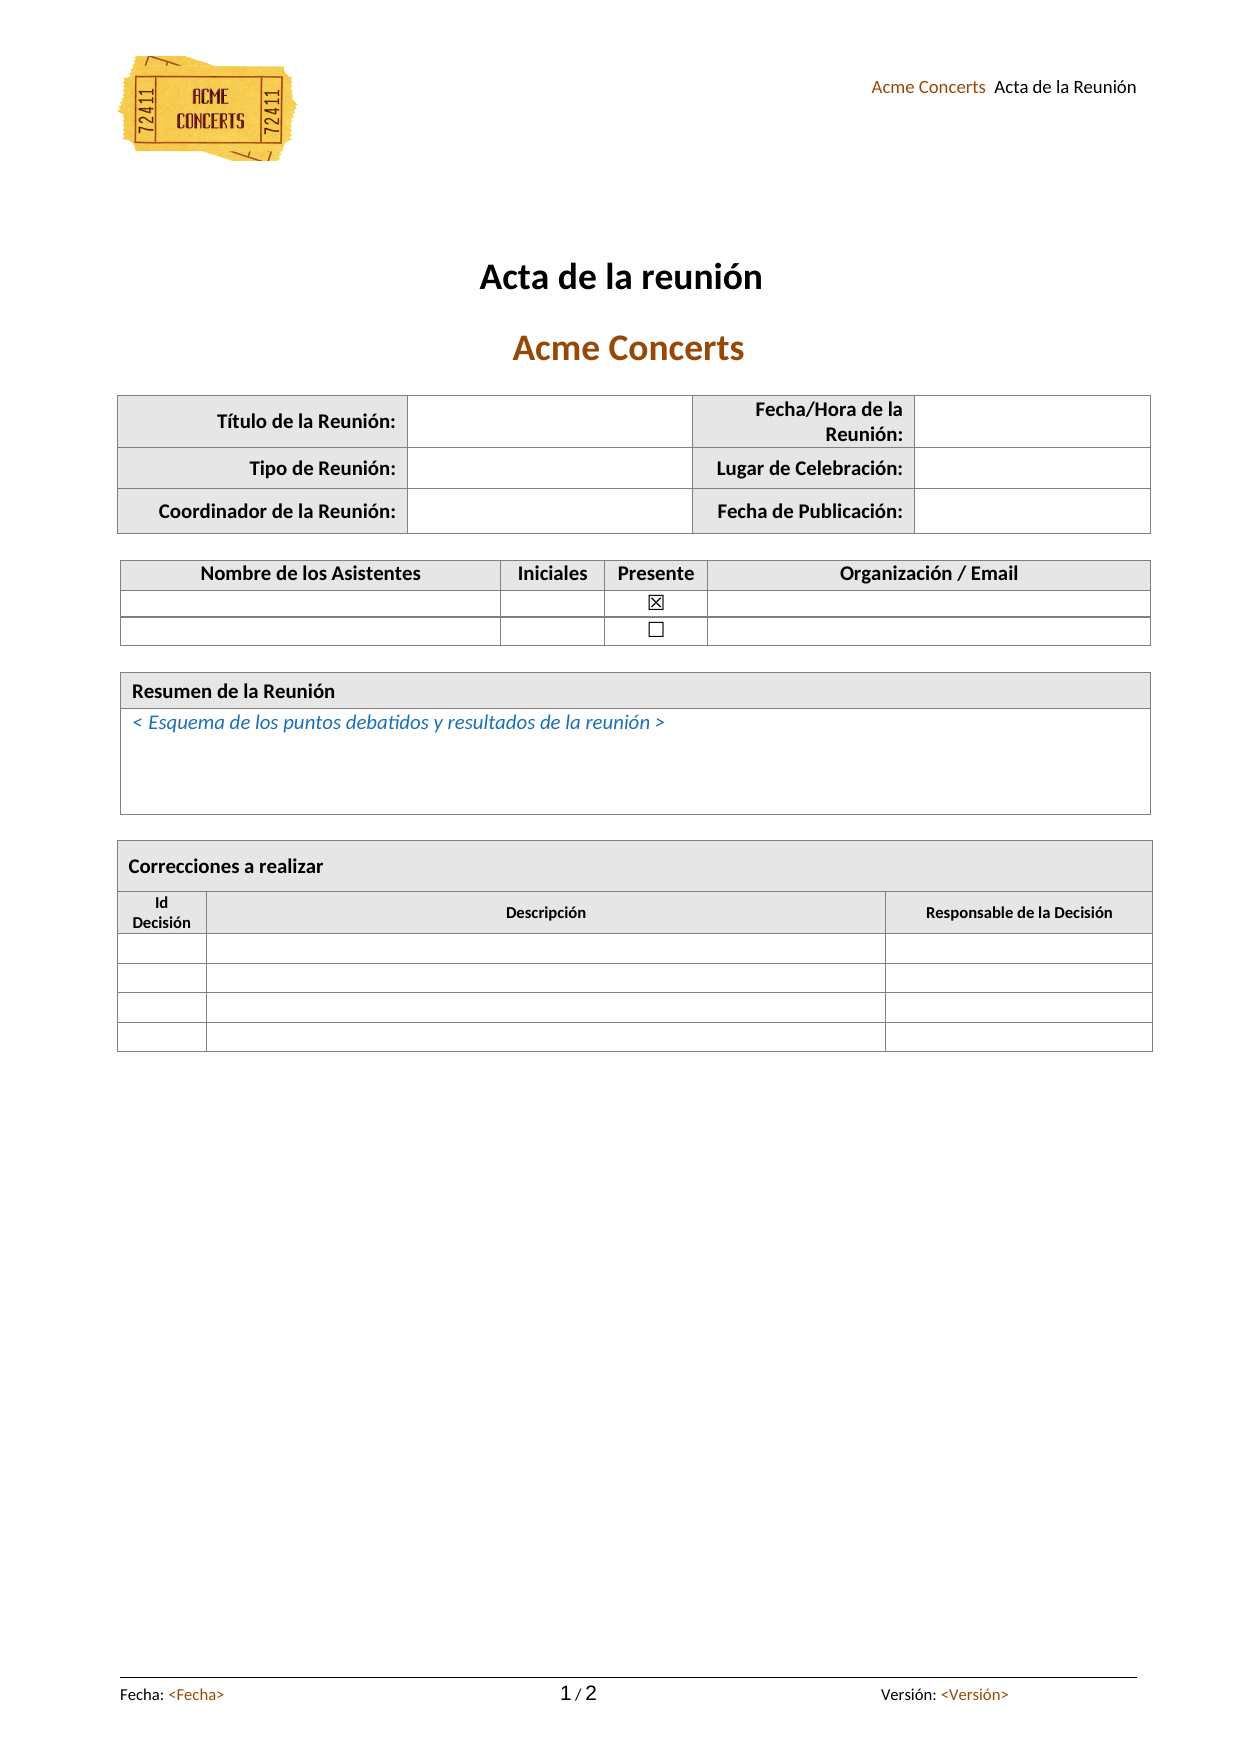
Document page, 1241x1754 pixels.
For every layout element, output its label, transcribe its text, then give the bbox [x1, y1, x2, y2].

table_header Organización / Email [708, 561, 1150, 590]
table_cell < Esquema de los puntos debatidos y resultados de la reunión > [121, 709, 1150, 813]
table_cell ☒ [605, 591, 707, 616]
table_cell [501, 618, 604, 645]
table_cell [207, 1023, 885, 1051]
table_cell [408, 448, 692, 488]
table_cell [118, 1023, 206, 1051]
table_cell [207, 964, 885, 992]
table_cell [886, 1023, 1152, 1051]
table_cell [708, 618, 1150, 645]
table_cell [121, 618, 500, 645]
table_header [915, 396, 1150, 447]
table_cell Coordinador de la Reunión: [118, 489, 407, 533]
text Acme Concerts [120, 324, 1137, 370]
table_header Presente [605, 561, 707, 590]
table_cell Fecha de Publicación: [693, 489, 914, 533]
table_cell [207, 993, 885, 1022]
table_header Nombre de los Asistentes [121, 561, 500, 590]
table_cell [118, 934, 206, 962]
table_cell [121, 591, 500, 616]
table_cell [886, 934, 1152, 962]
table_header [408, 396, 692, 447]
table_cell [708, 591, 1150, 616]
table_cell Id Decisión [118, 892, 206, 933]
table_cell [118, 964, 206, 992]
table_cell [207, 934, 885, 962]
table_cell Lugar de Celebración: [693, 448, 914, 488]
table_header Título de la Reunión: [118, 396, 407, 447]
table_cell [118, 993, 206, 1022]
picture [117, 56, 298, 161]
table_cell Descripción [207, 892, 885, 933]
table_cell ☐ [605, 618, 707, 645]
table_header Resumen de la Reunión [121, 673, 1150, 708]
table_header Iniciales [501, 561, 604, 590]
table_cell Responsable de la Decisión [886, 892, 1152, 933]
table_cell [915, 489, 1150, 533]
table_cell [408, 489, 692, 533]
table_cell Tipo de Reunión: [118, 448, 407, 488]
table_cell [915, 448, 1150, 488]
table_header Fecha/Hora de la Reunión: [693, 396, 914, 447]
table_header Correcciones a realizar [118, 841, 1152, 891]
table_cell [886, 964, 1152, 992]
table_cell [886, 993, 1152, 1022]
table_cell [501, 591, 604, 616]
text Acta de la reunión [420, 253, 1137, 299]
